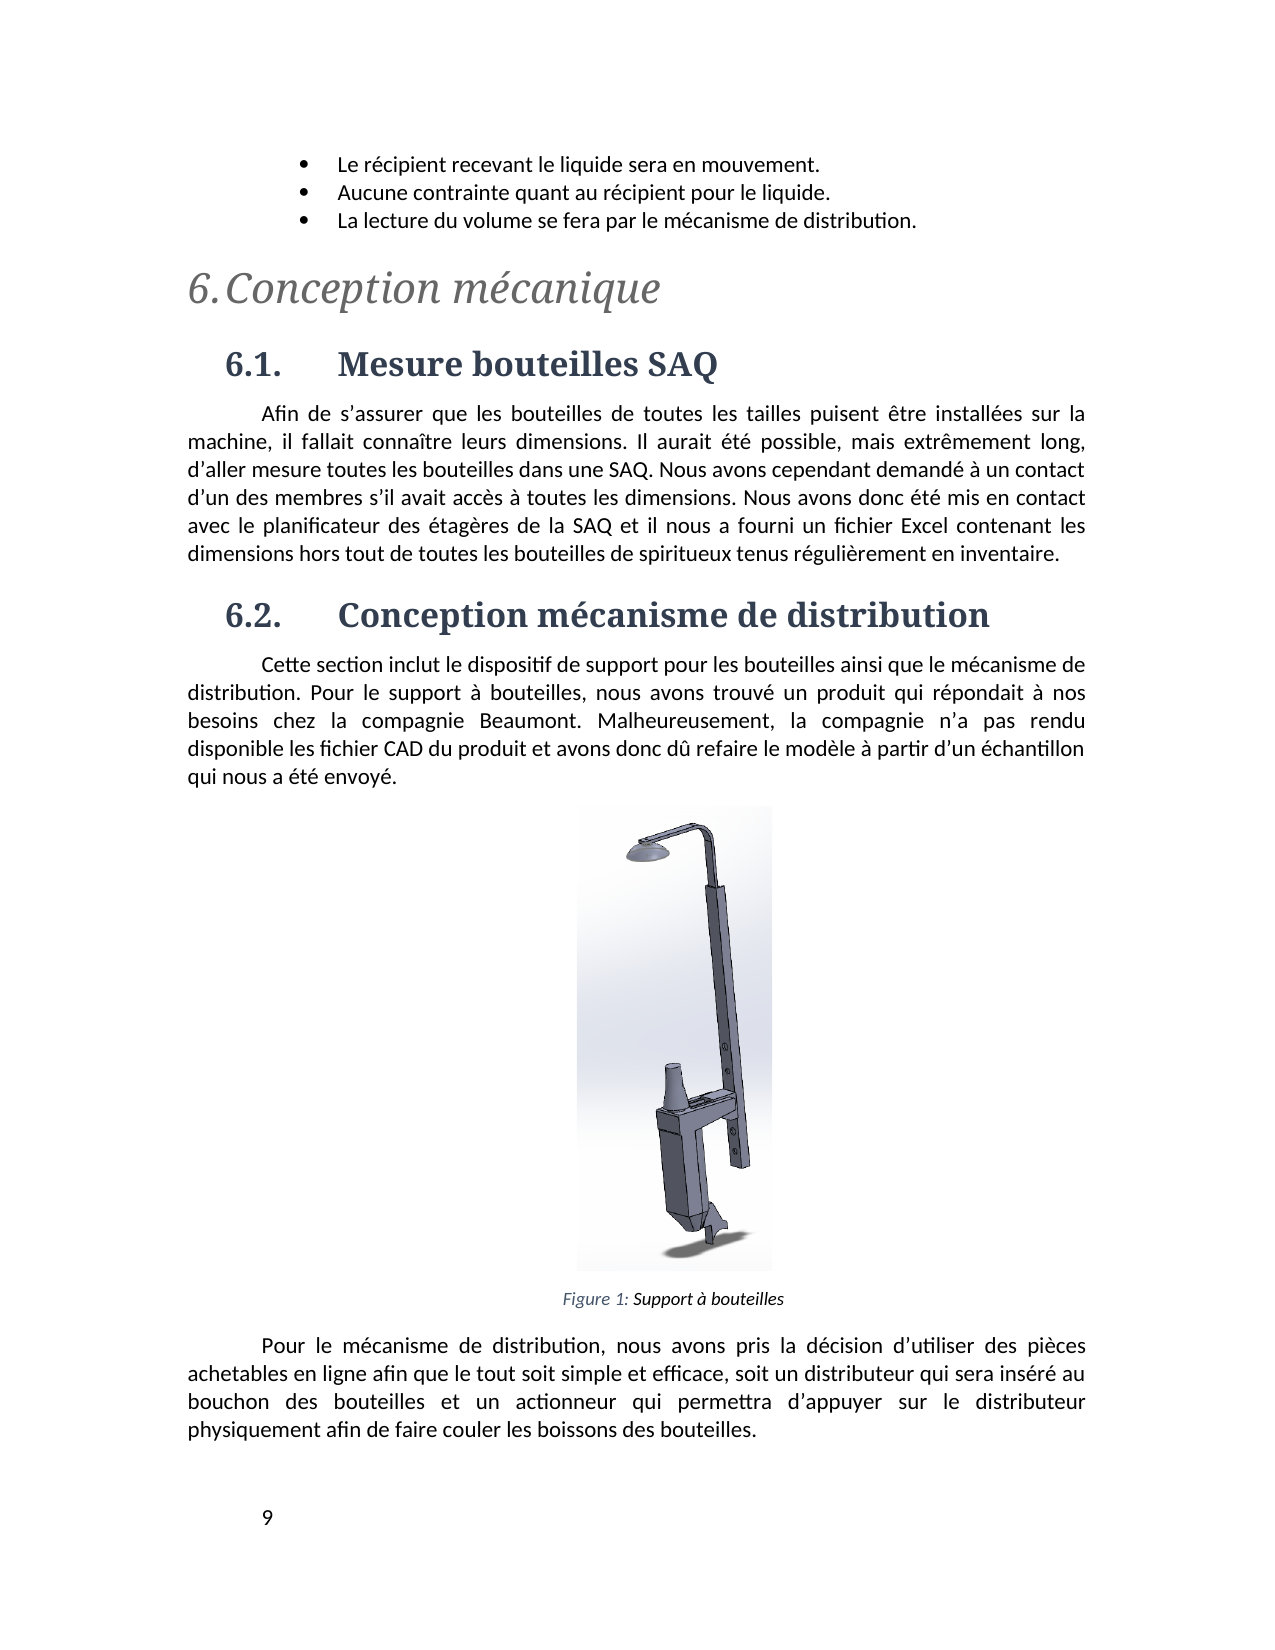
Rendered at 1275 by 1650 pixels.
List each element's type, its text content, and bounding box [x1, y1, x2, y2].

text Afin de s’assurer que les bouteilles de toutes les tailles puisent être installées sur la machine, il fallait connaître leurs dimensions. Il aurait été possible, mais extrêmement long, d’aller mesure toutes les bouteilles dans une SAQ. Nous avons cependant demandé à un contact d’un des membres s’il avait accès à toutes les dimensions. Nous avons donc été mis en contact avec le planificateur des étagères de la SAQ et il nous a fourni un fichier Excel contenant les dimensions hors tout de toutes les bouteilles de spiritueux tenus régulièrement en inventaire. [187, 399, 1087, 567]
subtitle Mesure bouteilles SAQ [225, 341, 1087, 386]
text Cette section inclut le dispositif de support pour les bouteilles ainsi que le mécanisme de distribution. Pour le support à bouteilles, nous avons trouvé un produit qui répondait à nos besoins chez la compagnie Beaumont. Malheureusement, la compagnie n’a pas rendu disponible les fichier CAD du produit et avons donc dû refaire le modèle à partir d’un échantillon qui nous a été envoyé. [187, 650, 1087, 790]
list Le récipient recevant le liquide sera en mouvement. [300, 150, 1087, 178]
subtitle Conception mécanisme de distribution [225, 592, 1087, 637]
list La lecture du volume se fera par le mécanisme de distribution. [300, 206, 1087, 234]
picture [576, 806, 773, 1271]
text Figure 1: Support à bouteilles [187, 1287, 1087, 1310]
text Pour le mécanisme de distribution, nous avons pris la décision d’utiliser des pièces achetables en ligne afin que le tout soit simple et efficace, soit un distributeur qui sera inséré au bouchon des bouteilles et un actionneur qui permettra d’appuyer sur le distributeur physiquement afin de faire couler les boissons des bouteilles. [187, 1331, 1087, 1443]
list Aucune contrainte quant au récipient pour le liquide. [300, 178, 1087, 206]
subtitle Conception mécanique [187, 259, 1087, 316]
